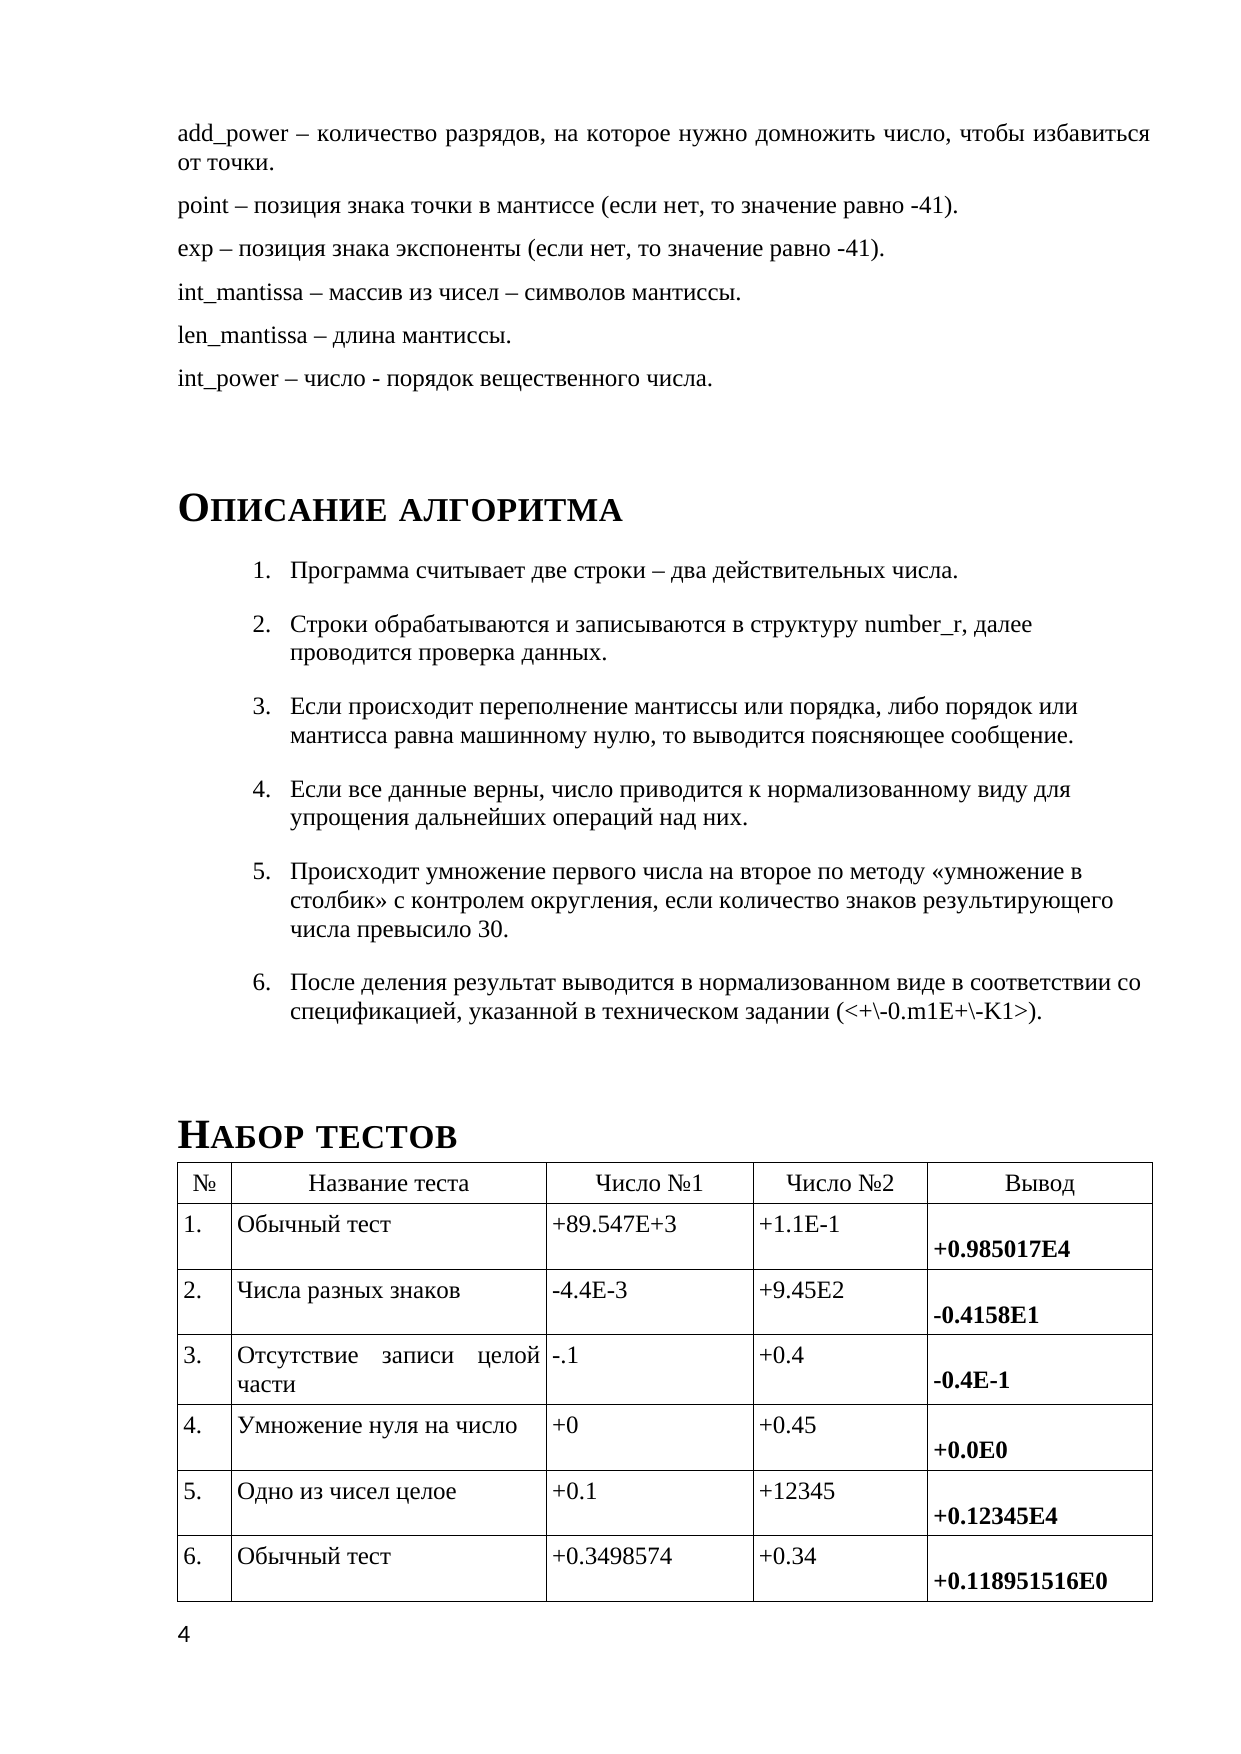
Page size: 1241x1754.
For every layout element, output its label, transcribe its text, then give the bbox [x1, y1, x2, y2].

table_cell 1. [178, 1204, 231, 1268]
table_cell 5. [178, 1471, 231, 1535]
subtitle Набор тестов [177, 1110, 1152, 1158]
text int_mantissa – массив из чисел – символов мантиссы. [177, 277, 1152, 306]
table_cell 4. [178, 1405, 231, 1469]
list Происходит умножение первого числа на второе по методу «умножение в столбик» с контролем округления, если количество знаков результирующего числа превысило 30. [252, 856, 1152, 942]
table_cell -0.4158E1 [928, 1270, 1152, 1334]
list Если происходит переполнение мантиссы или порядка, либо порядок или мантисса равна машинному нулю, то выводится поясняющее сообщение. [252, 691, 1152, 749]
table_cell +12345 [754, 1471, 927, 1535]
table_cell +0.118951516E0 [928, 1536, 1152, 1601]
table_cell +0.34 [754, 1536, 927, 1601]
text point – позиция знака точки в мантиссе (если нет, то значение равно -41). [177, 190, 1152, 219]
table_cell 3. [178, 1335, 231, 1404]
table_cell 2. [178, 1270, 231, 1334]
list После деления результат выводится в нормализованном виде в соответствии со спецификацией, указанной в техническом задании (<+\-0.m1E+\-K1>). [252, 967, 1152, 1025]
table_cell Одно из чисел целое [232, 1471, 546, 1535]
text int_power – число - порядок вещественного числа. [177, 363, 1152, 392]
table_header Число №1 [547, 1163, 753, 1203]
table_header № [178, 1163, 231, 1203]
table_cell +0.45 [754, 1405, 927, 1469]
table_cell 6. [178, 1536, 231, 1601]
table_cell +0.1 [547, 1471, 753, 1535]
table_cell +0.4 [754, 1335, 927, 1404]
list Если все данные верны, число приводится к нормализованному виду для упрощения дальнейших операций над них. [252, 774, 1152, 831]
table_header Число №2 [754, 1163, 927, 1203]
table_cell +1.1E-1 [754, 1204, 927, 1268]
table_cell +0.0E0 [928, 1405, 1152, 1469]
table_cell -4.4E-3 [547, 1270, 753, 1334]
table_cell Числа разных знаков [232, 1270, 546, 1334]
table_cell Отсутствие записи целой части [232, 1335, 546, 1404]
table_header Вывод [928, 1163, 1152, 1203]
list Программа считывает две строки – два действительных числа. [252, 555, 1152, 584]
table_header Название теста [232, 1163, 546, 1203]
table_cell -.1 [547, 1335, 753, 1404]
subtitle Описание алгоритма [177, 482, 1152, 530]
text exp – позиция знака экспоненты (если нет, то значение равно -41). [177, 233, 1152, 262]
list Строки обрабатываются и записываются в структуру number_r, далее проводится проверка данных. [252, 609, 1152, 666]
table_cell +0.985017E4 [928, 1204, 1152, 1268]
table_cell +0.12345E4 [928, 1471, 1152, 1535]
table_cell +0 [547, 1405, 753, 1469]
text len_mantissa – длина мантиссы. [177, 320, 1152, 349]
table_cell +0.3498574 [547, 1536, 753, 1601]
table_cell Обычный тест [232, 1536, 546, 1601]
table_cell +89.547E+3 [547, 1204, 753, 1268]
table_cell -0.4E-1 [928, 1335, 1152, 1404]
table_cell +9.45E2 [754, 1270, 927, 1334]
table_cell Обычный тест [232, 1204, 546, 1268]
table_cell Умножение нуля на число [232, 1405, 546, 1469]
text add_power – количество разрядов, на которое нужно домножить число, чтобы избавиться от точки. [177, 118, 1152, 176]
